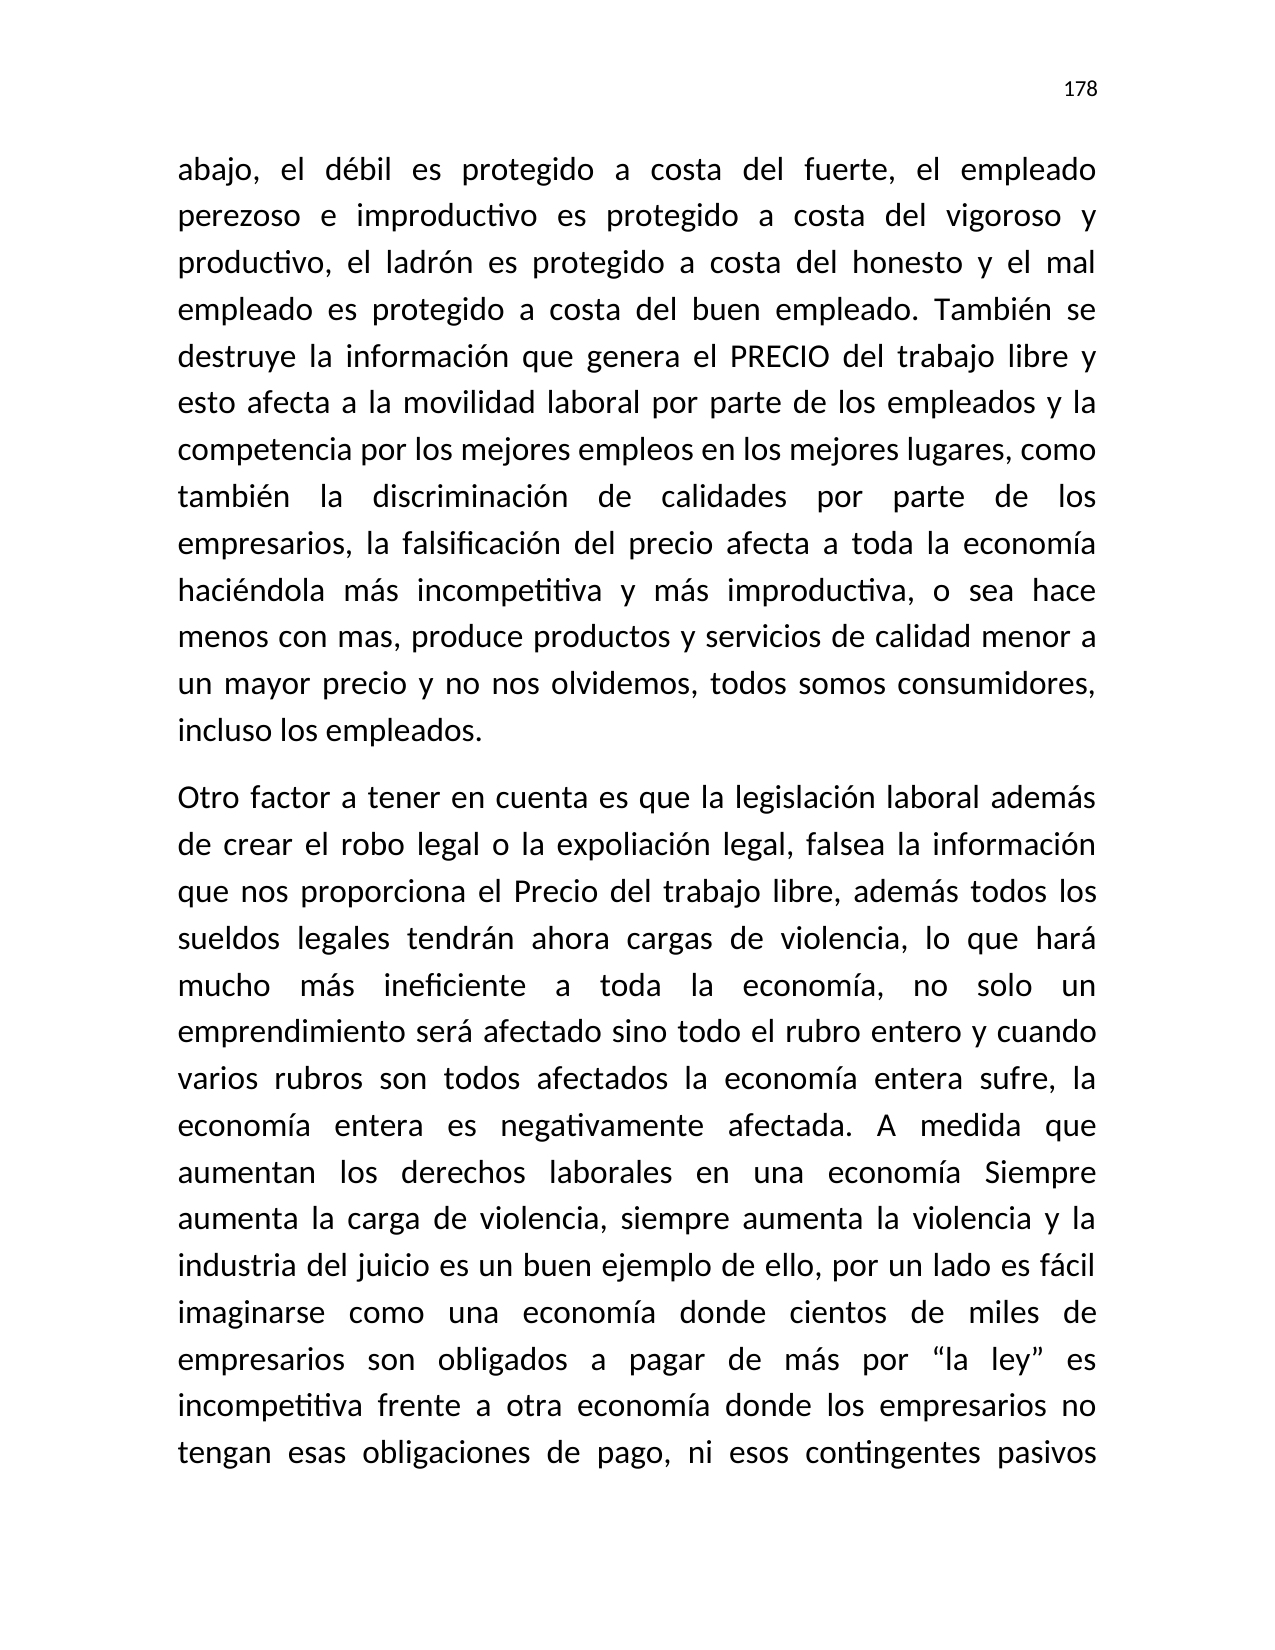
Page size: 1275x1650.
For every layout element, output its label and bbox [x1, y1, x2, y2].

text [177, 776, 1098, 1472]
text [177, 148, 1098, 749]
